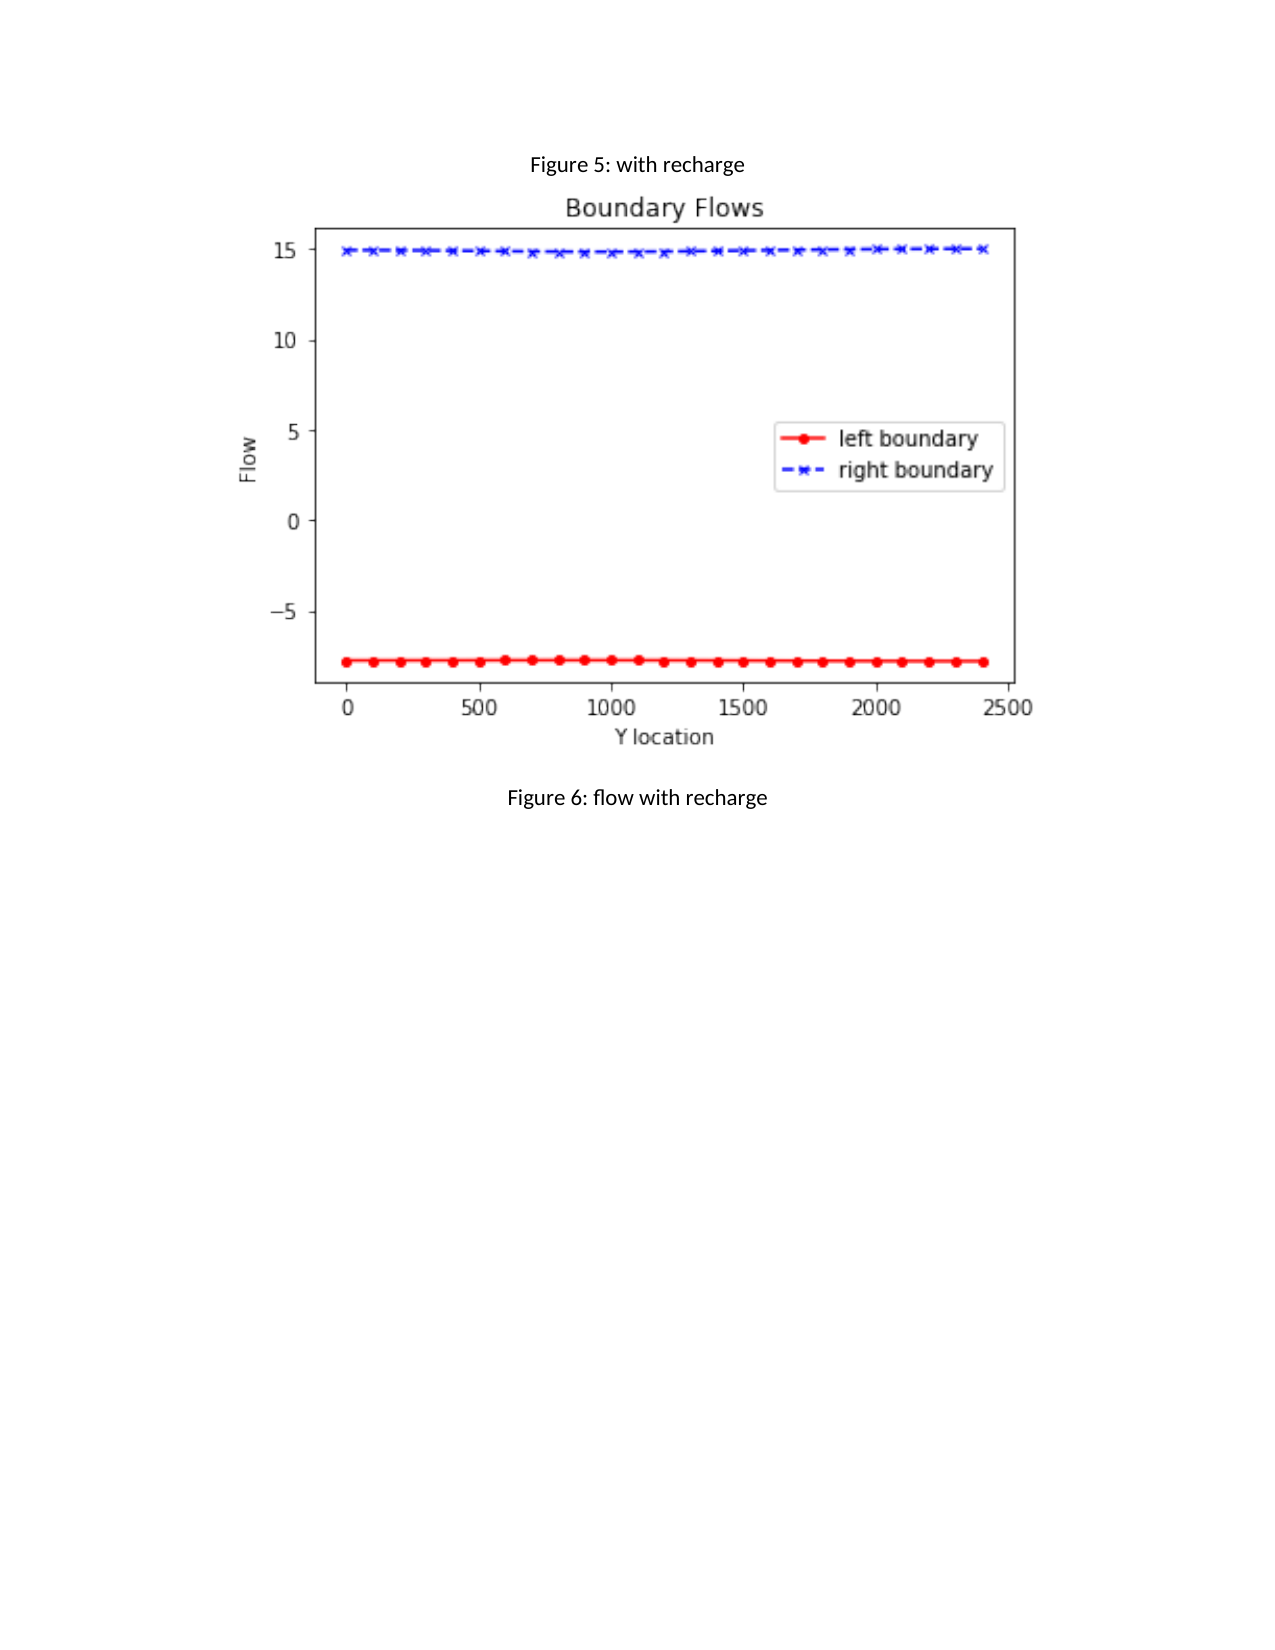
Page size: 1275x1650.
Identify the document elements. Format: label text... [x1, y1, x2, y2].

picture [225, 182, 1050, 762]
text Figure 6: flow with recharge [150, 783, 1125, 811]
